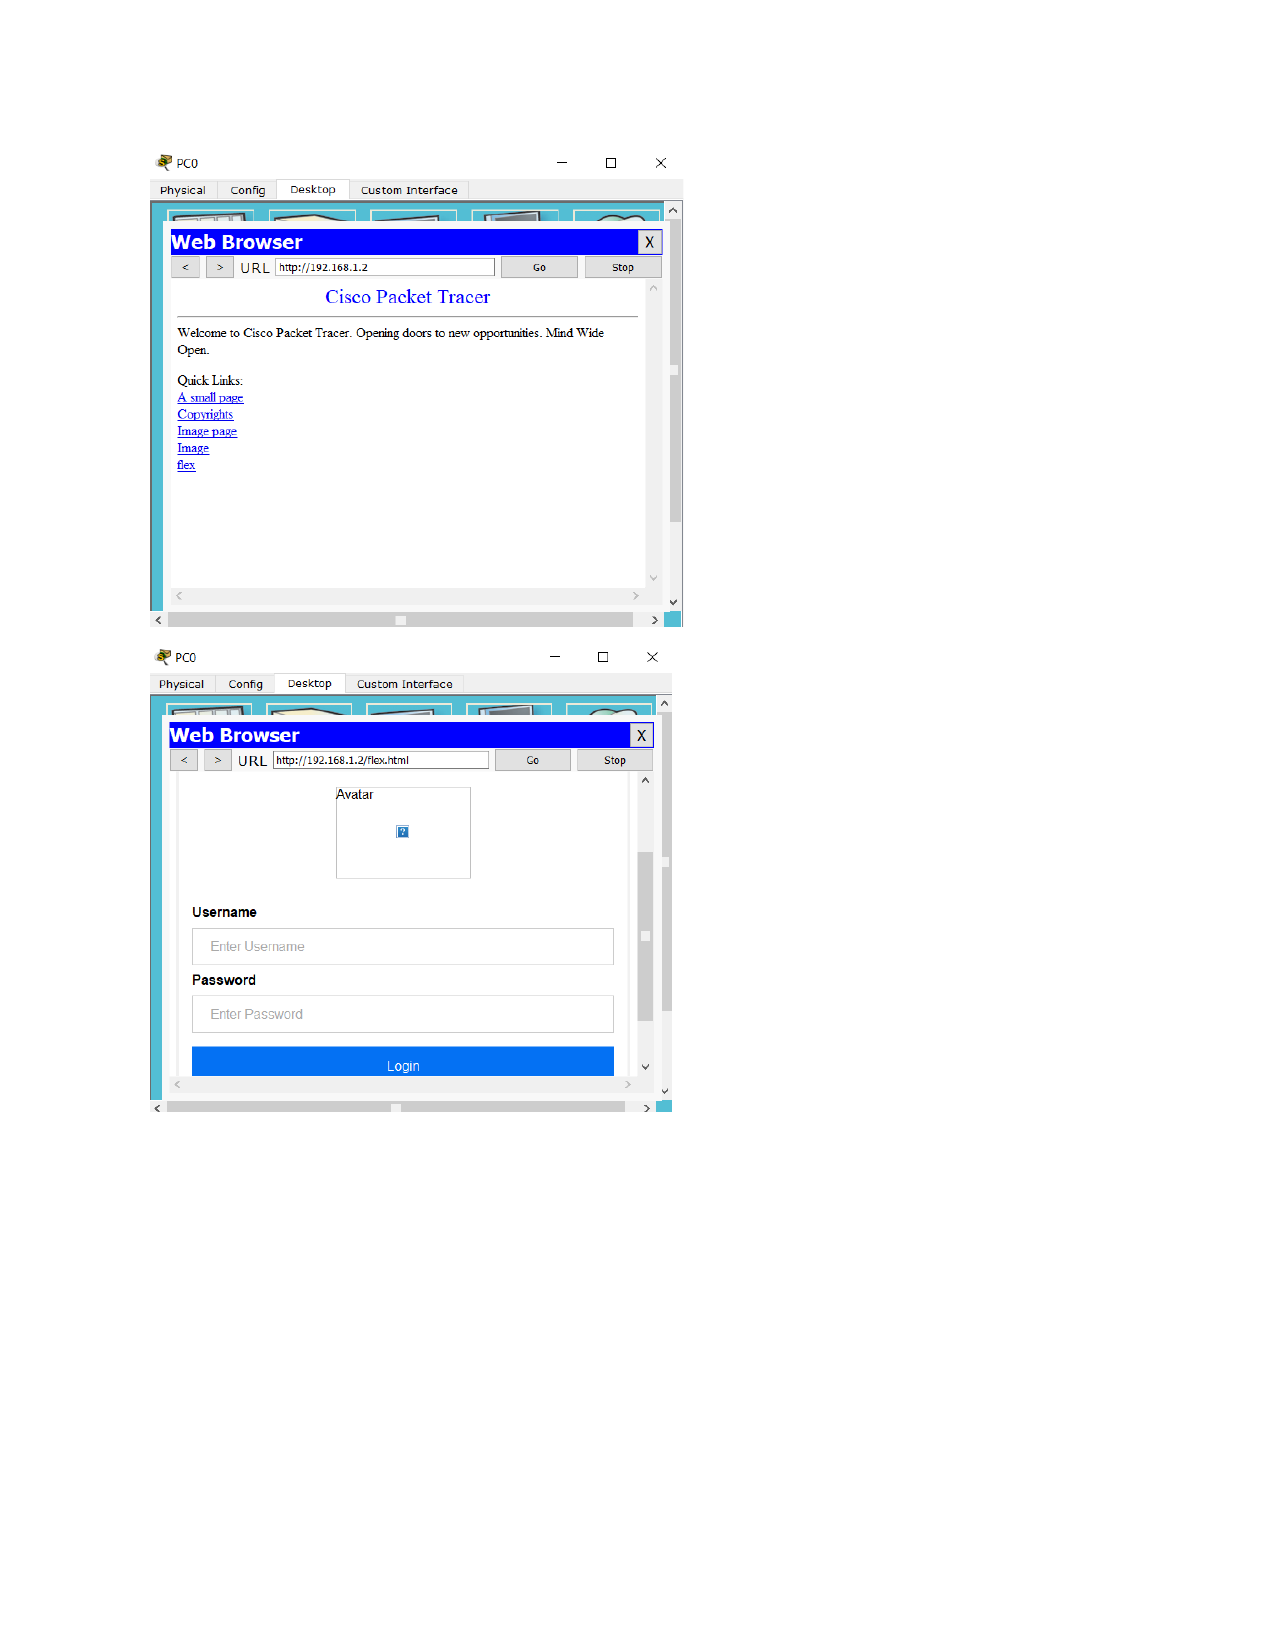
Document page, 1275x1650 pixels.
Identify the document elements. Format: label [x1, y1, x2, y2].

picture [150, 645, 672, 1112]
picture [150, 150, 684, 627]
